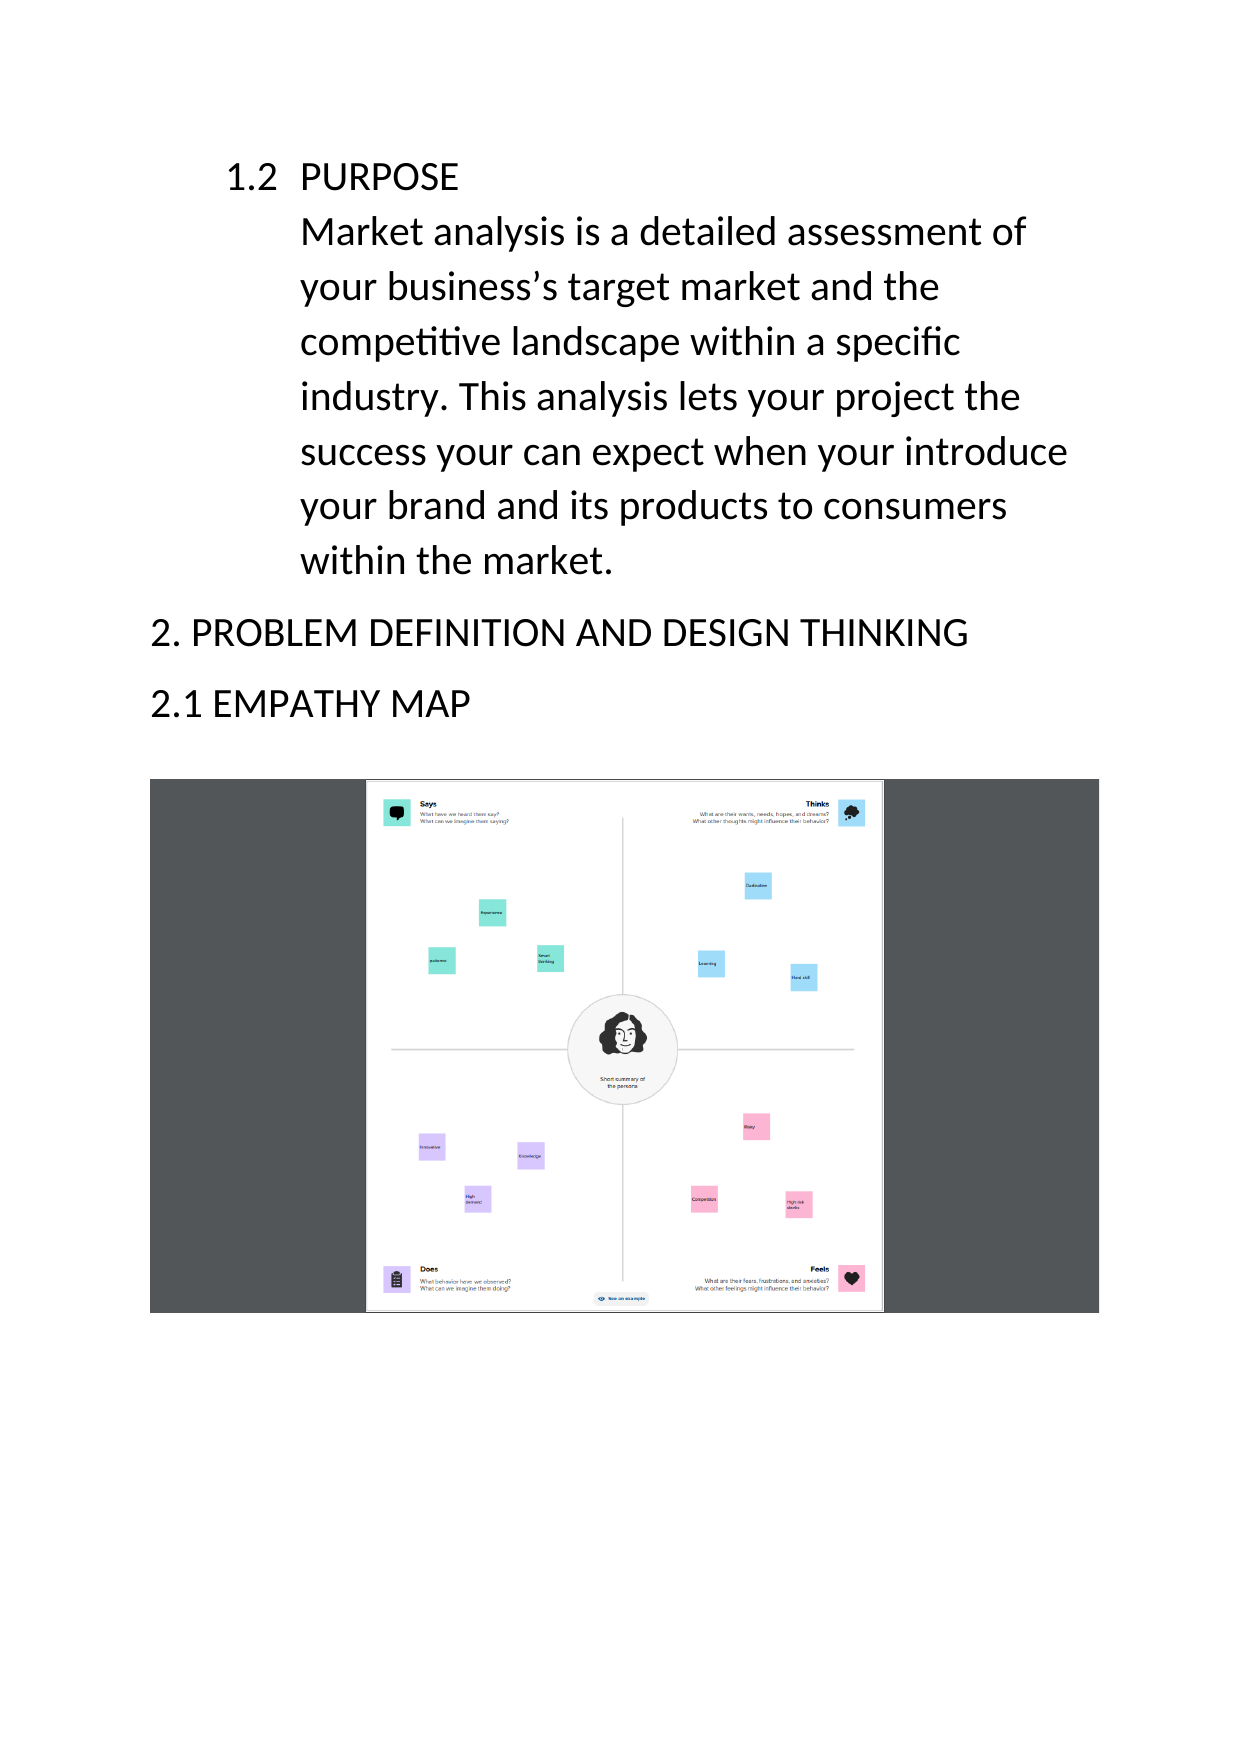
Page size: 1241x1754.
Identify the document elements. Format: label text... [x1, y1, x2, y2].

picture [150, 779, 1100, 1313]
list Market analysis is a detailed assessment of your business’s target market and the competitive landscape within a specific industry. This analysis lets your project the success your can expect when your introduce your brand and its products to consumers within the market. [300, 205, 1090, 585]
list PURPOSE [225, 150, 1090, 201]
text 2.1 EMPATHY MAP [150, 677, 1090, 728]
text 2. PROBLEM DEFINITION AND DESIGN THINKING [150, 606, 1090, 657]
